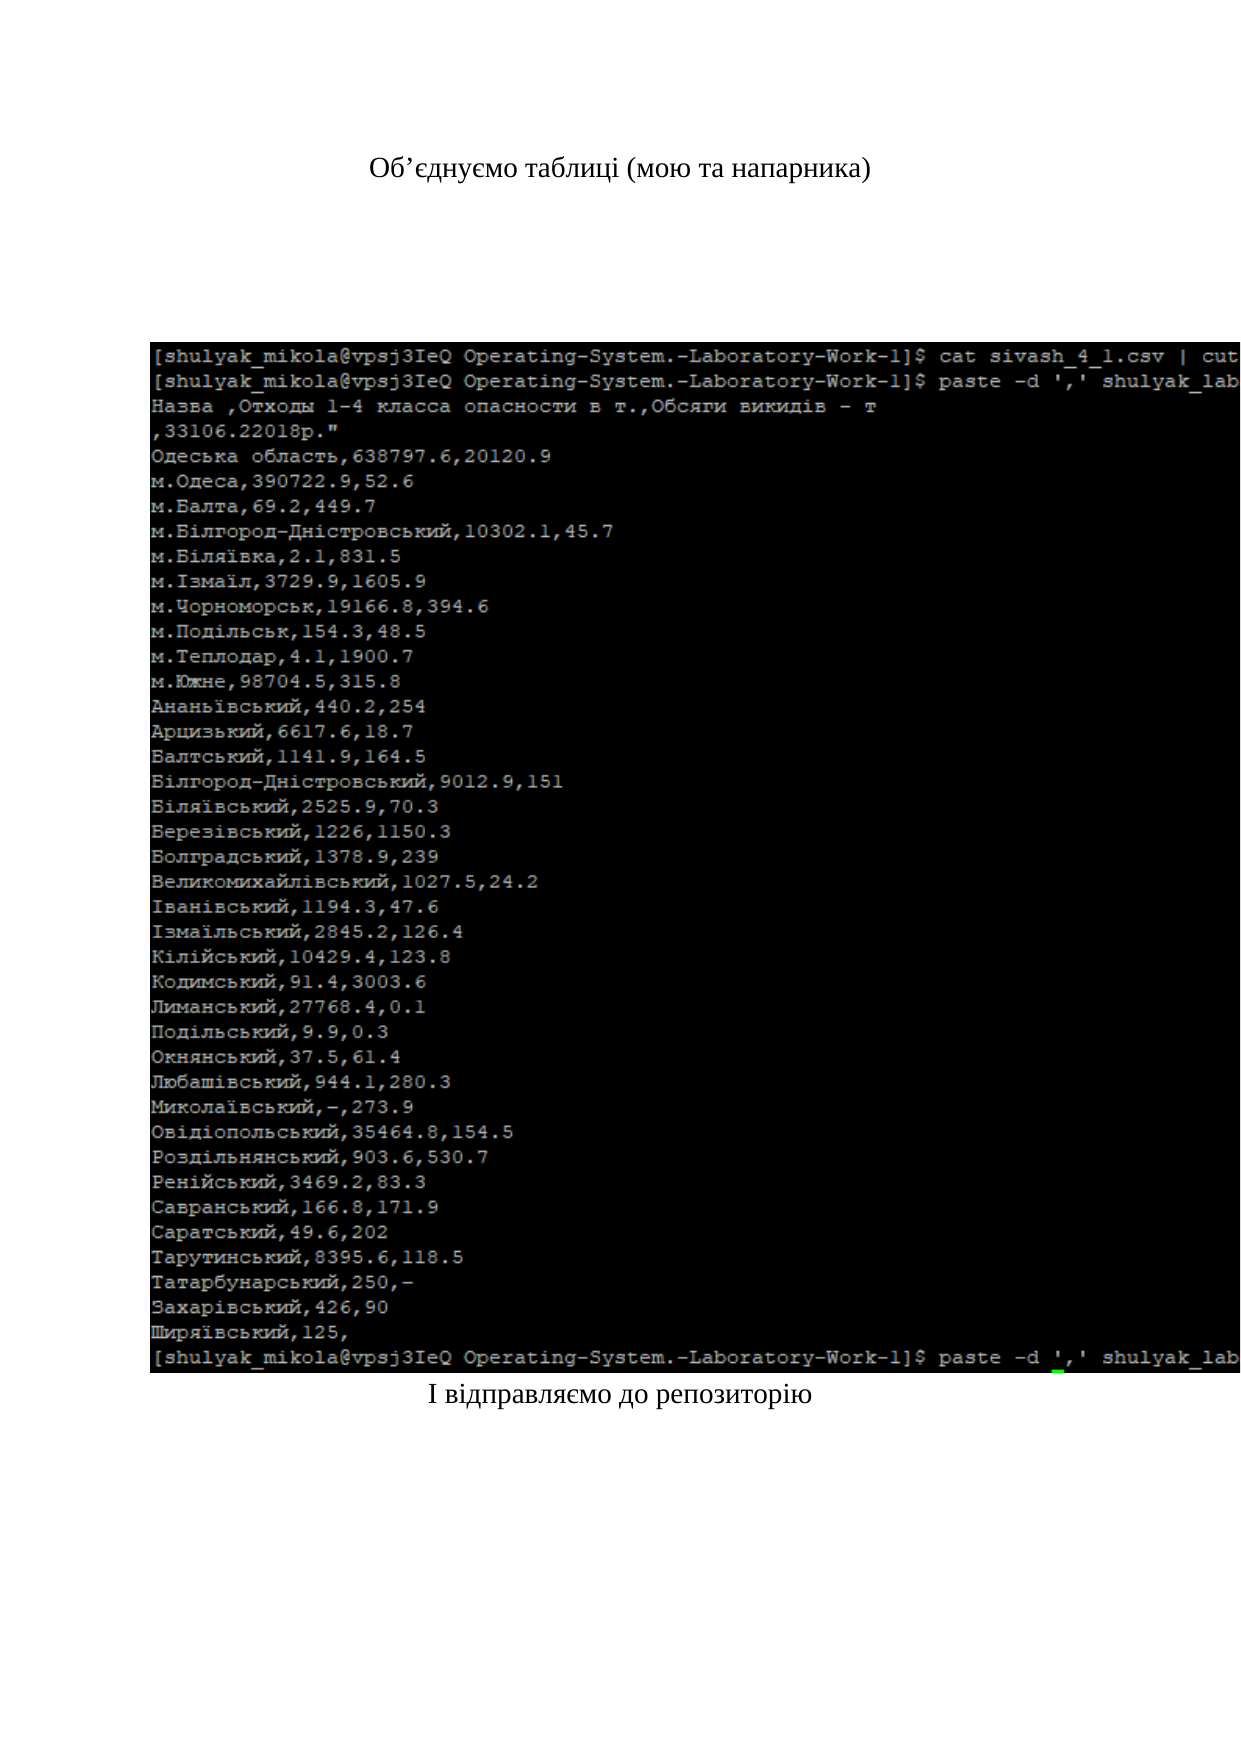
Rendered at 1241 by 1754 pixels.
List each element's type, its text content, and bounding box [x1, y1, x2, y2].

text І відправляємо до репозиторію [150, 1376, 1090, 1410]
text Об’єднуємо таблиці (мою та напарника) [150, 150, 1090, 183]
picture [150, 342, 1241, 1373]
